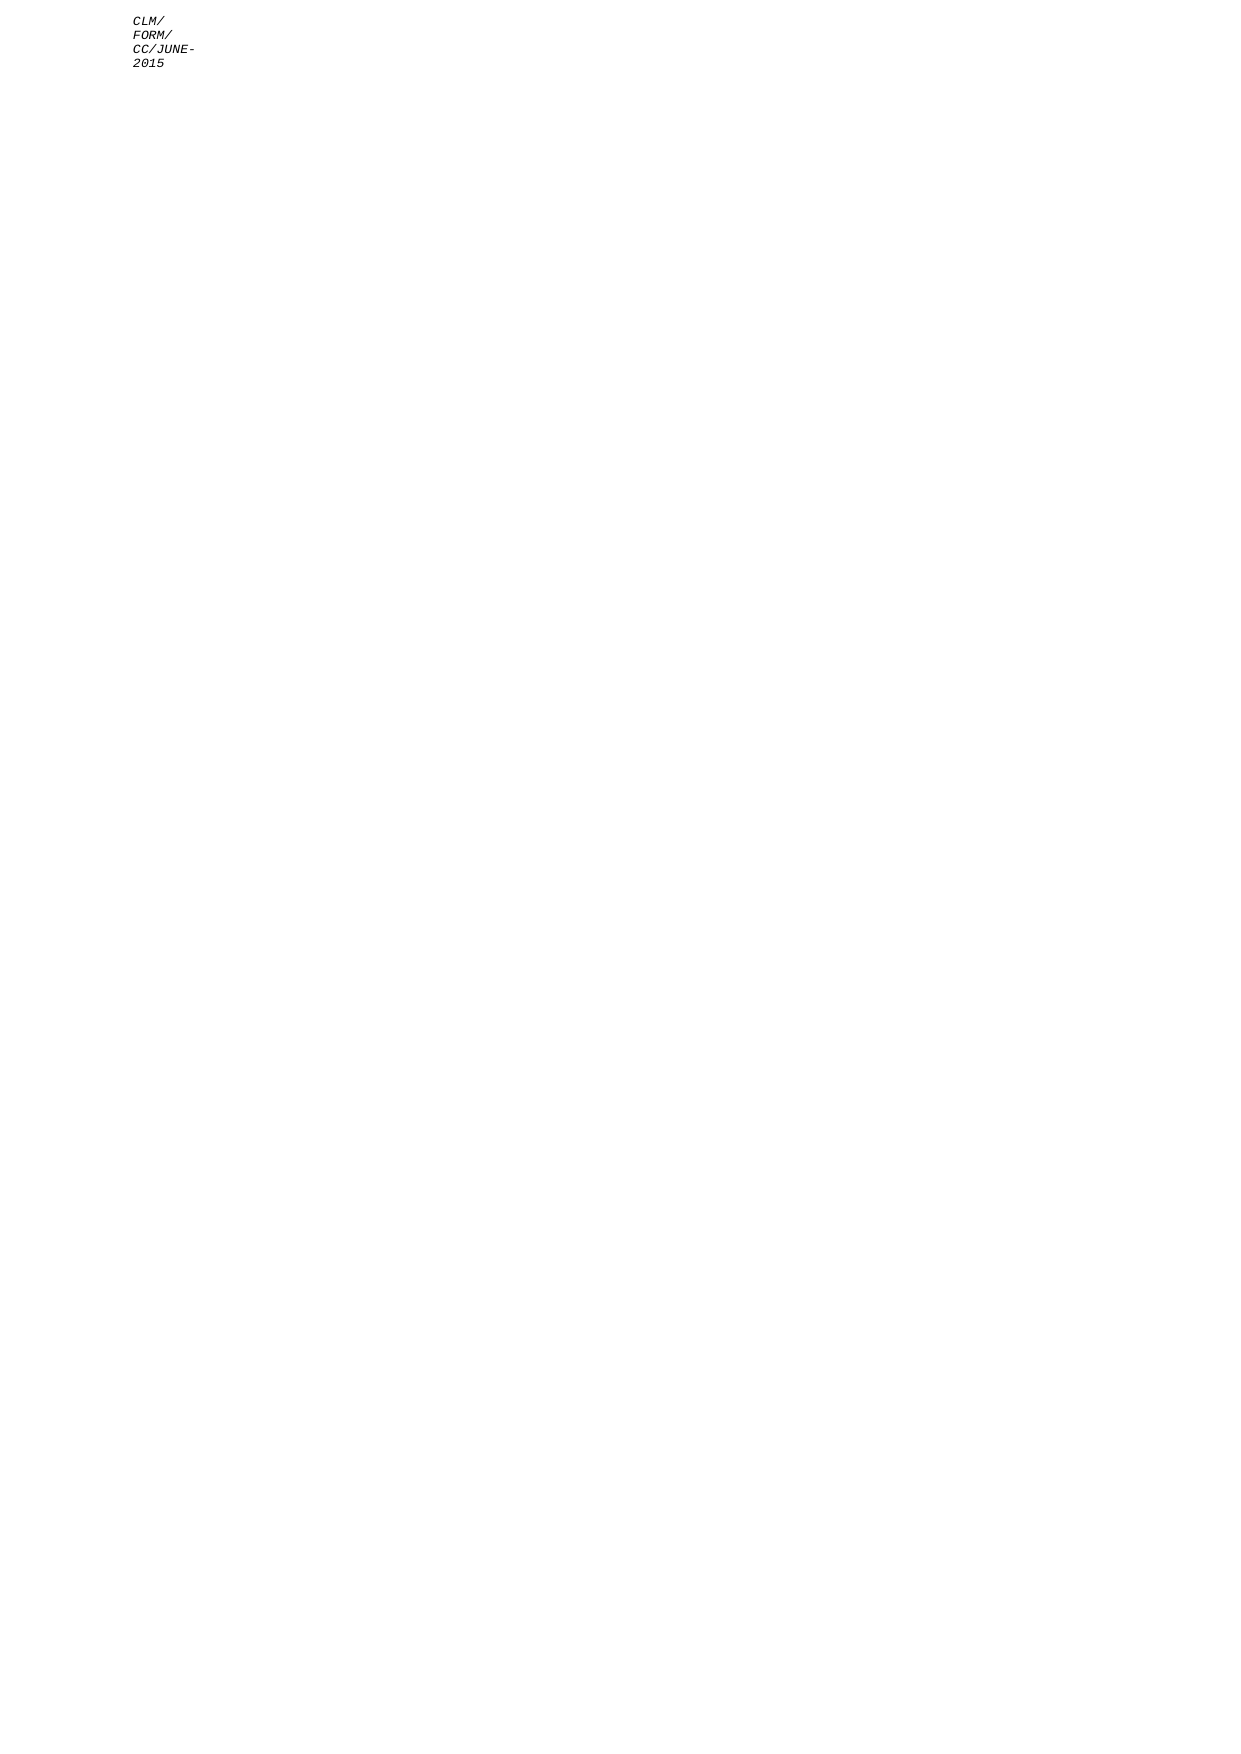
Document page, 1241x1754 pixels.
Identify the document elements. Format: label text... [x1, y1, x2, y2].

text CLM/FORM/CC/JUNE-2015 [133, 14, 199, 71]
